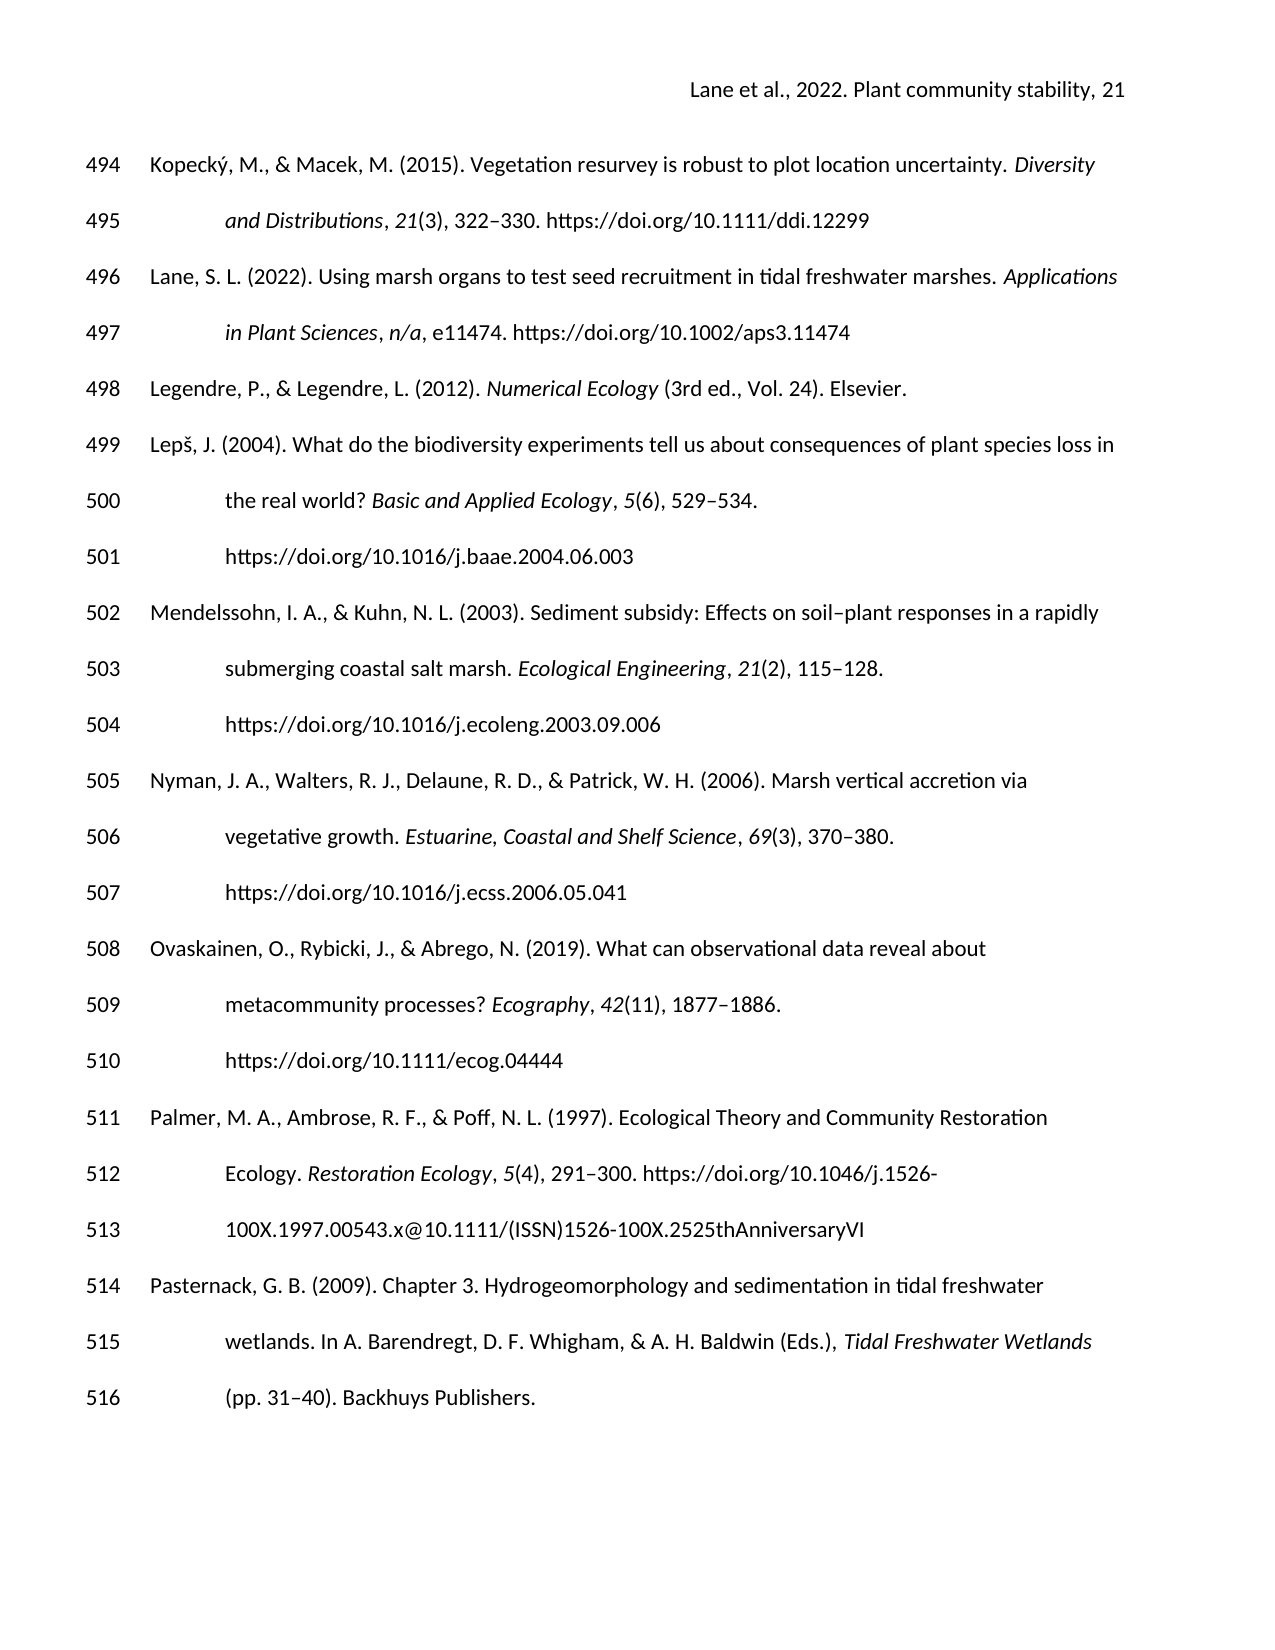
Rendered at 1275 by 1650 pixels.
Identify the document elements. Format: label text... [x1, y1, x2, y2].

text Lepš, J. (2004). What do the biodiversity experiments tell us about consequences of plant species loss in the real world? Basic and Applied Ecology, 5(6), 529–534. https://doi.org/10.1016/j.baae.2004.06.003 [150, 430, 1125, 570]
text Lane, S. L. (2022). Using marsh organs to test seed recruitment in tidal freshwater marshes. Applications in Plant Sciences, n/a, e11474. https://doi.org/10.1002/aps3.11474 [150, 262, 1125, 346]
text Mendelssohn, I. A., & Kuhn, N. L. (2003). Sediment subsidy: Effects on soil–plant responses in a rapidly submerging coastal salt marsh. Ecological Engineering, 21(2), 115–128. https://doi.org/10.1016/j.ecoleng.2003.09.006 [150, 598, 1125, 738]
text Nyman, J. A., Walters, R. J., Delaune, R. D., & Patrick, W. H. (2006). Marsh vertical accretion via vegetative growth. Estuarine, Coastal and Shelf Science, 69(3), 370–380. https://doi.org/10.1016/j.ecss.2006.05.041 [150, 766, 1125, 907]
text Pasternack, G. B. (2009). Chapter 3. Hydrogeomorphology and sedimentation in tidal freshwater wetlands. In A. Barendregt, D. F. Whigham, & A. H. Baldwin (Eds.), Tidal Freshwater Wetlands (pp. 31–40). Backhuys Publishers. [150, 1271, 1125, 1411]
text Ovaskainen, O., Rybicki, J., & Abrego, N. (2019). What can observational data reveal about metacommunity processes? Ecography, 42(11), 1877–1886. https://doi.org/10.1111/ecog.04444 [150, 934, 1125, 1075]
text Legendre, P., & Legendre, L. (2012). Numerical Ecology (3rd ed., Vol. 24). Elsevier. [150, 374, 1125, 402]
text Palmer, M. A., Ambrose, R. F., & Poff, N. L. (1997). Ecological Theory and Community Restoration Ecology. Restoration Ecology, 5(4), 291–300. https://doi.org/10.1046/j.1526-100X.1997.00543.x@10.1111/(ISSN)1526-100X.2525thAnniversaryVI [150, 1103, 1125, 1243]
text Kopecký, M., & Macek, M. (2015). Vegetation resurvey is robust to plot location uncertainty. Diversity and Distributions, 21(3), 322–330. https://doi.org/10.1111/ddi.12299 [150, 150, 1125, 234]
